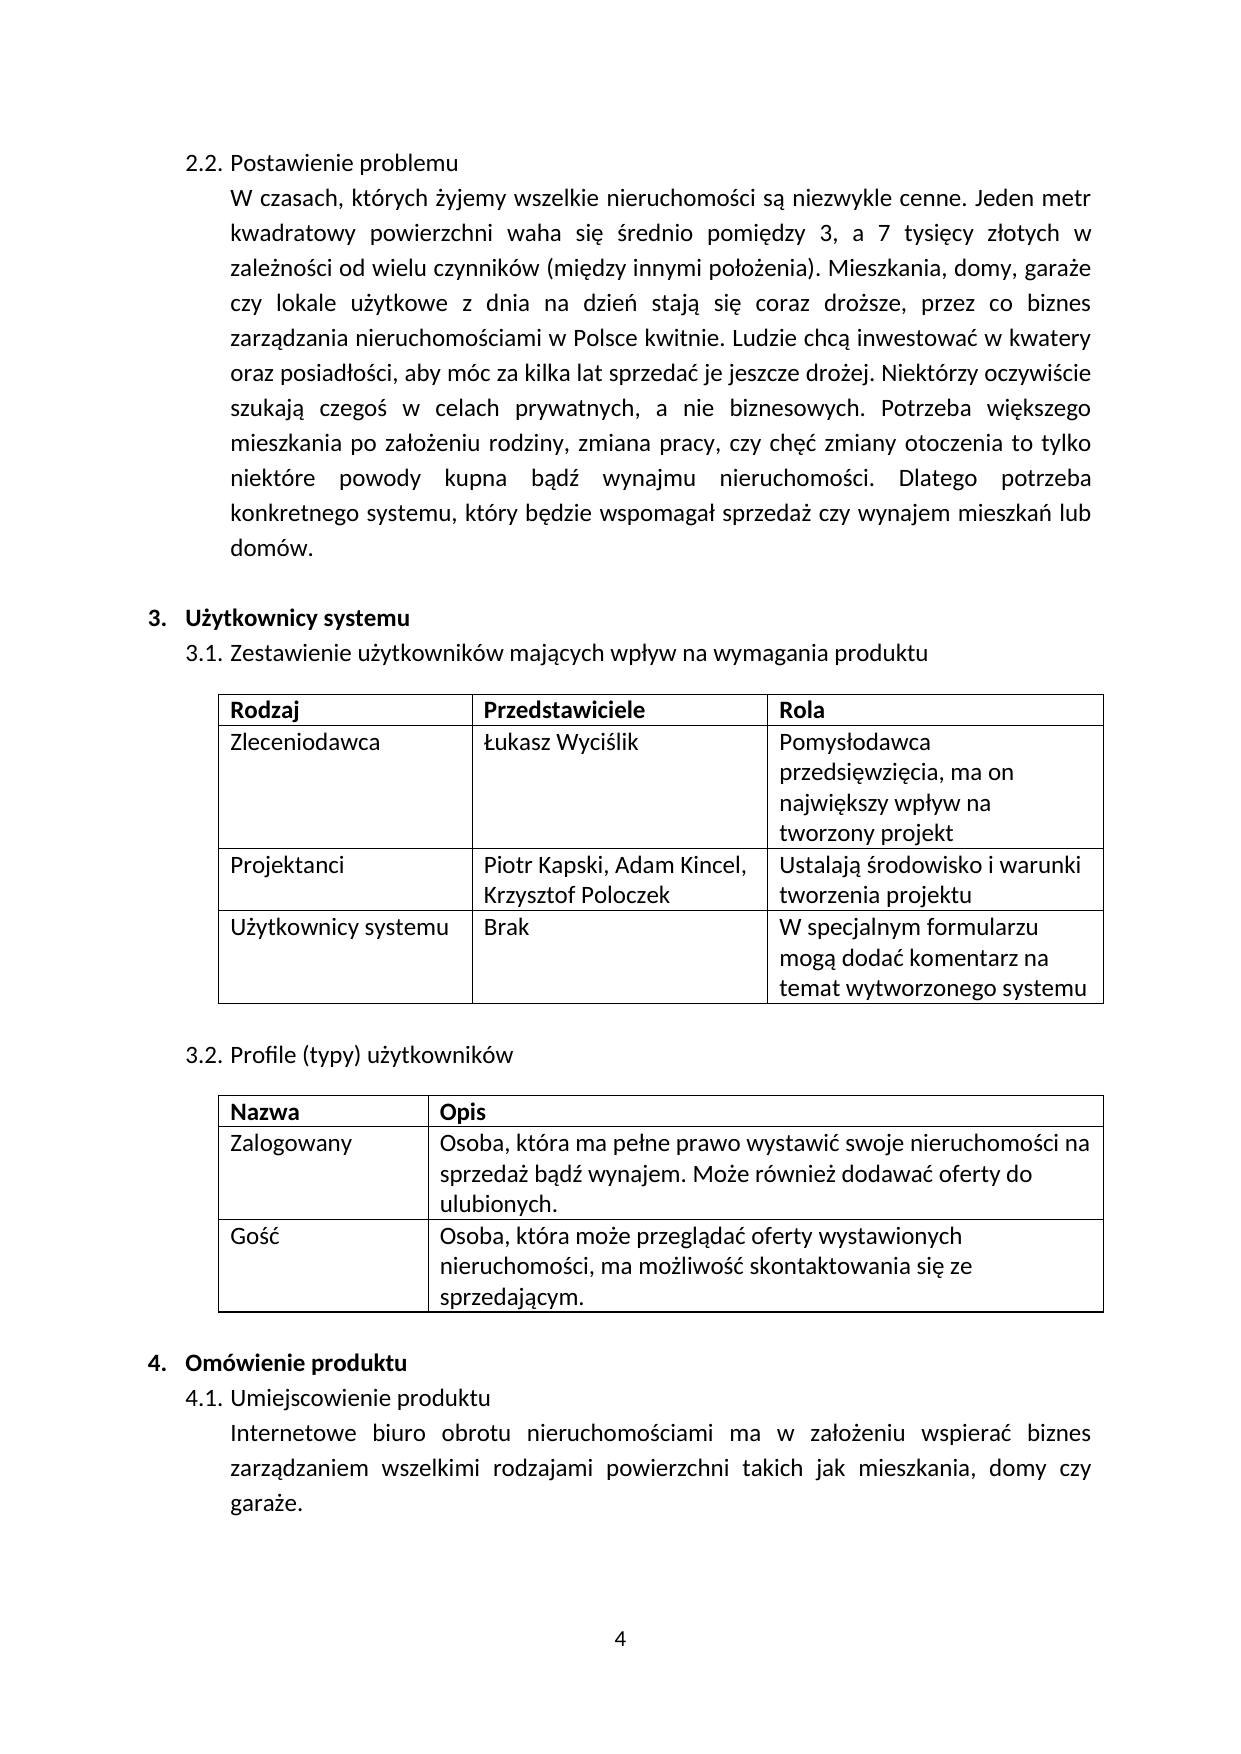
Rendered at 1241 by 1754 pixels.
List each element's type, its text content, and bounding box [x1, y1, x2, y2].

table_cell Osoba, która ma pełne prawo wystawić swoje nieruchomości na sprzedaż bądź wynajem. Może również dodawać oferty do ulubionych. [429, 1127, 1103, 1219]
table_cell W specjalnym formularzu mogą dodać komentarz na temat wytworzonego systemu [768, 911, 1103, 1003]
table_cell Użytkownicy systemu [219, 911, 472, 1003]
table_cell Ustalają środowisko i warunki tworzenia projektu [768, 849, 1103, 910]
table_cell Pomysłodawca przedsięwzięcia, ma on największy wpływ na tworzony projekt [768, 726, 1103, 848]
list Postawienie problemu [185, 148, 1093, 178]
table_cell Piotr Kapski, Adam Kincel, Krzysztof Poloczek [473, 849, 767, 910]
list Umiejscowienie produktu [185, 1382, 1093, 1413]
table_header Rola [768, 695, 1103, 725]
table_header Rodzaj [219, 695, 472, 725]
list Użytkownicy systemu [148, 603, 1093, 633]
table_cell Zalogowany [219, 1127, 428, 1219]
list Profile (typy) użytkowników [185, 1039, 1093, 1069]
table_cell Gość [219, 1220, 428, 1311]
list Zestawienie użytkowników mających wpływ na wymagania produktu [185, 638, 1093, 668]
table_cell Zleceniodawca [219, 726, 472, 848]
table_header Opis [429, 1096, 1103, 1126]
table_header Przedstawiciele [473, 695, 767, 725]
table_cell Brak [473, 911, 767, 1003]
table_header Nazwa [219, 1096, 428, 1126]
list Internetowe biuro obrotu nieruchomościami ma w założeniu wspierać biznes zarządzaniem wszelkimi rodzajami powierzchni takich jak mieszkania, domy czy garaże. [230, 1417, 1093, 1518]
table_cell Osoba, która może przeglądać oferty wystawionych nieruchomości, ma możliwość skontaktowania się ze sprzedającym. [429, 1220, 1103, 1311]
table_cell Łukasz Wyciślik [473, 726, 767, 848]
list Omówienie produktu [148, 1347, 1093, 1378]
table_cell Projektanci [219, 849, 472, 910]
